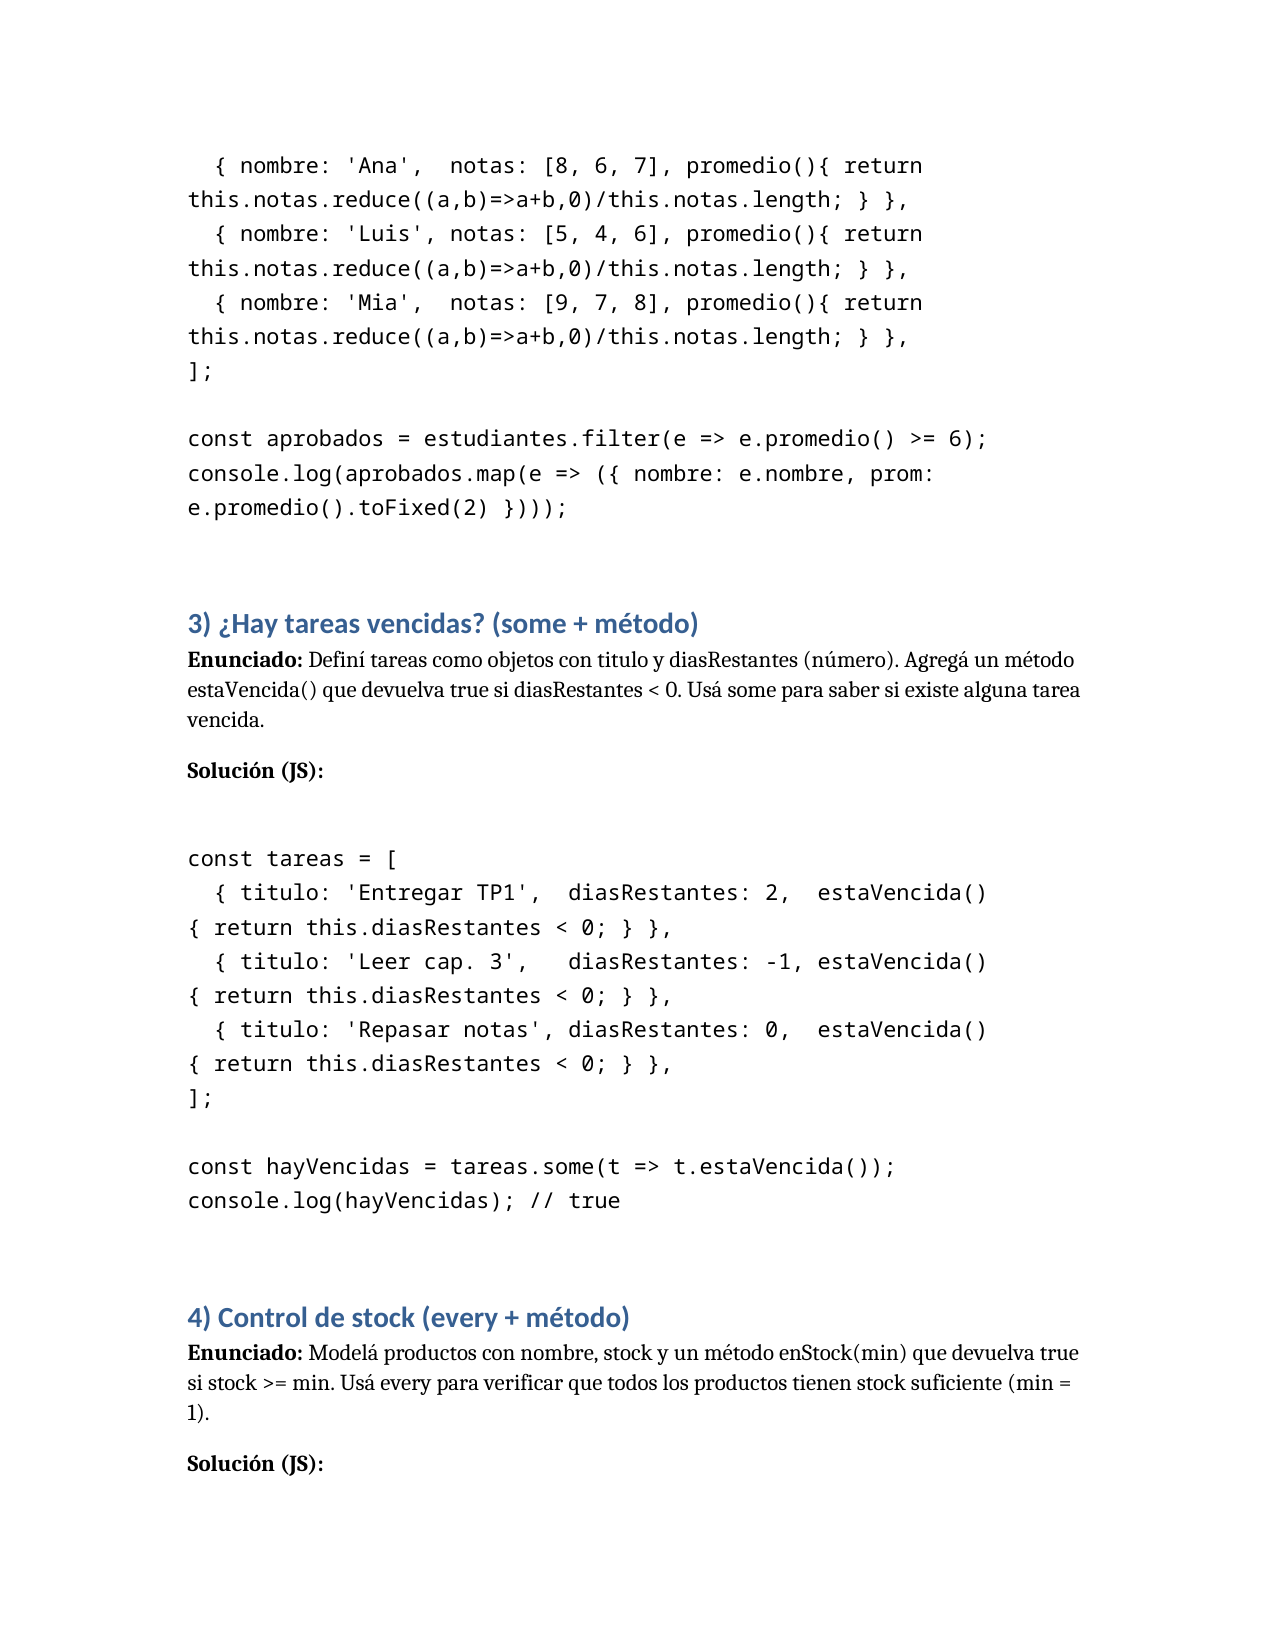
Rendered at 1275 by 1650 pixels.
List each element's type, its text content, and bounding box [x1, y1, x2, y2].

text Enunciado: Definí tareas como objetos con titulo y diasRestantes (número). Agregá un método estaVencida() que devuelva true si diasRestantes < 0. Usá some para saber si existe alguna tarea vencida. [187, 646, 1087, 733]
text Enunciado: Modelá productos con nombre, stock y un método enStock(min) que devuelva true si stock >= min. Usá every para verificar que todos los productos tienen stock suficiente (min = 1). [187, 1339, 1087, 1426]
subtitle 3) ¿Hay tareas vencidas? (some + método) [187, 606, 1087, 641]
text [187, 150, 1087, 552]
text Solución (JS): [187, 758, 1087, 784]
subtitle 4) Control de stock (every + método) [187, 1299, 1087, 1334]
text Solución (JS): [187, 1451, 1087, 1477]
text const tareas = [ { titulo: 'Entregar TP1', diasRestantes: 2, estaVencida(){ return this.diasRestantes < 0; } }, { titulo: 'Leer cap. 3', diasRestantes: -1, estaVencida(){ return this.diasRestantes < 0; } }, { titulo: 'Repasar notas', diasRestantes: 0, estaVencida(){ return this.diasRestantes < 0; } }, ]; const hayVencidas = tareas.some(t => t.estaVencida()); console.log(hayVencidas); // true [187, 809, 1087, 1245]
